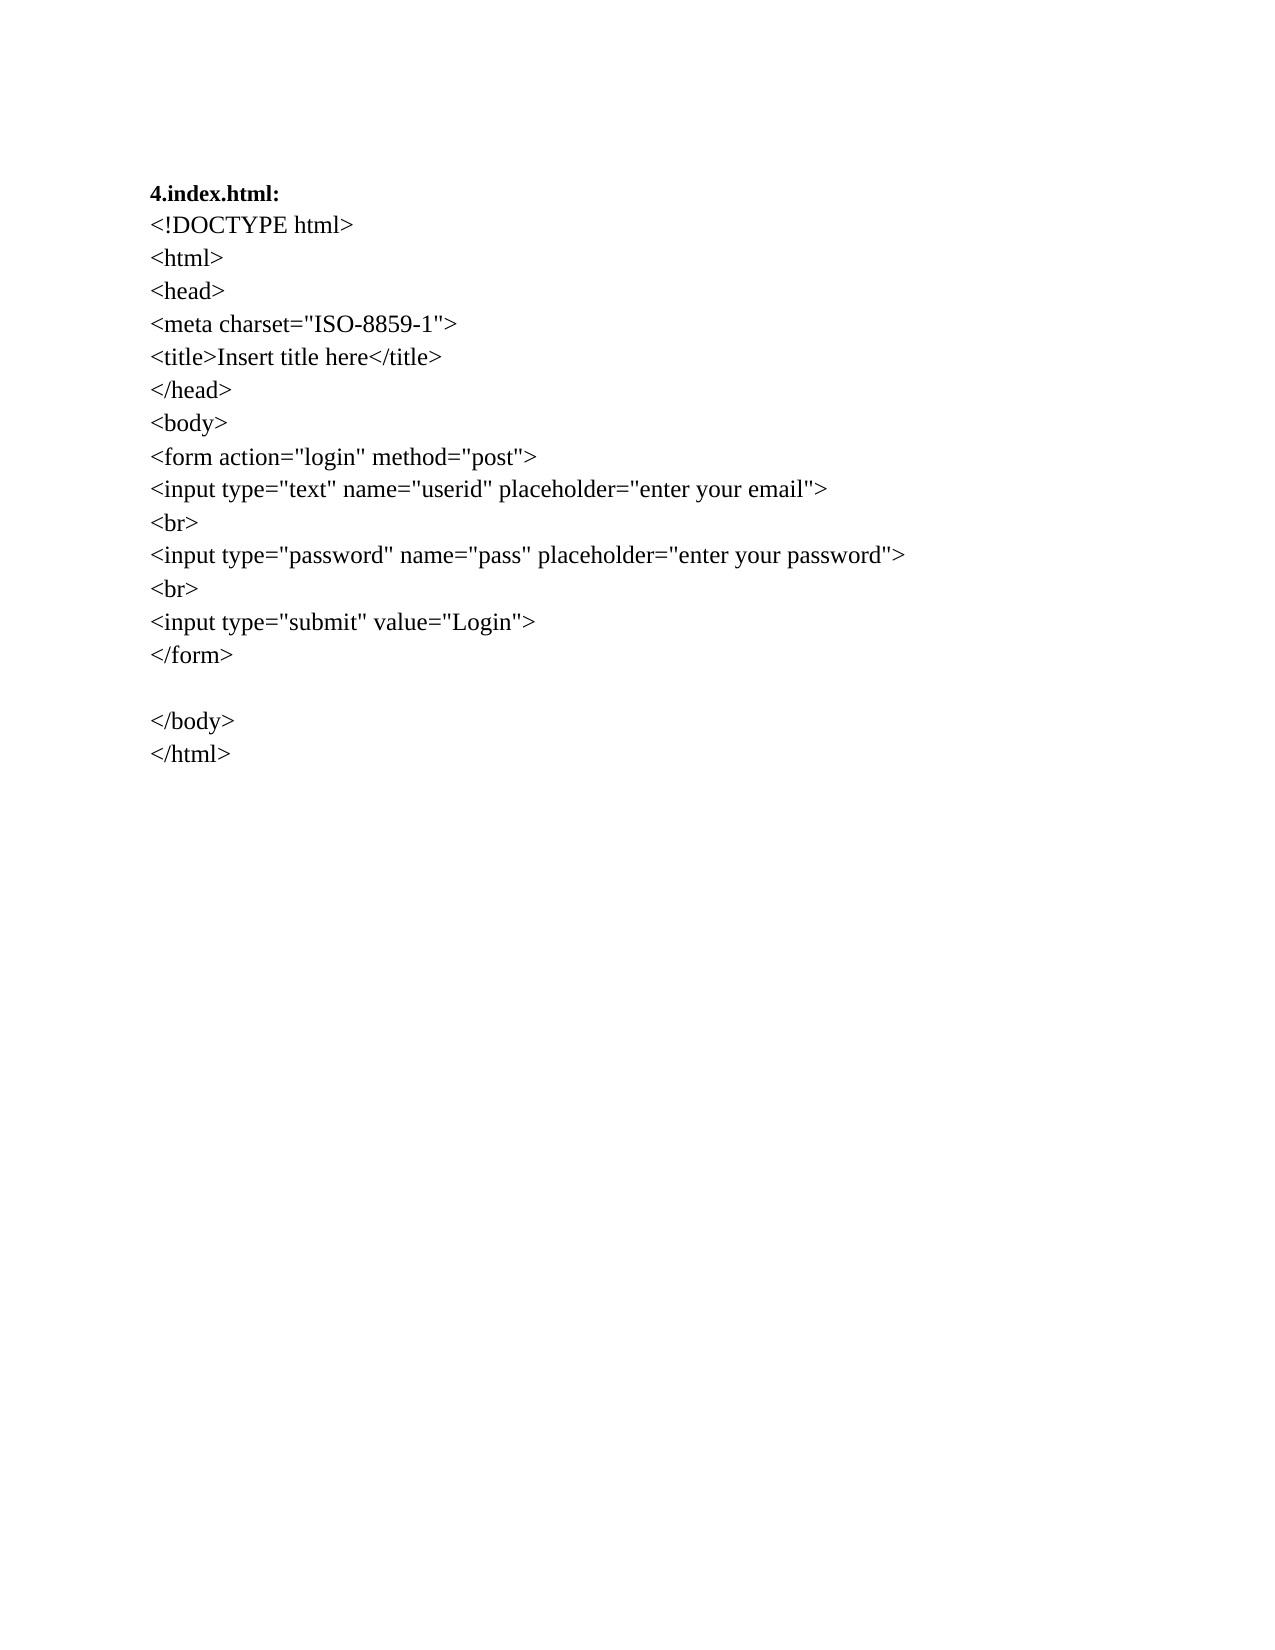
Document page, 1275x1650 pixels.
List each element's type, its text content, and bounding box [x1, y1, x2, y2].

text <br> [150, 574, 1125, 602]
text 4.index.html: [150, 180, 1125, 207]
text <input type="password" name="pass" placeholder="enter your password"> [150, 541, 1125, 569]
text </head> [150, 376, 1125, 404]
text <input type="submit" value="Login"> [150, 607, 1125, 635]
text <head> [150, 276, 1125, 305]
text <br> [150, 508, 1125, 536]
text </form> [150, 640, 1125, 668]
text <body> [150, 408, 1125, 437]
text <input type="text" name="userid" placeholder="enter your email"> [150, 474, 1125, 503]
text <html> [150, 243, 1125, 272]
text </body> [150, 706, 1125, 734]
text <!DOCTYPE html> [150, 210, 1125, 239]
text <form action="login" method="post"> [150, 442, 1125, 470]
text <title>Insert title here</title> [150, 342, 1125, 371]
text </html> [150, 739, 1125, 767]
text <meta charset="ISO-8859-1"> [150, 309, 1125, 338]
